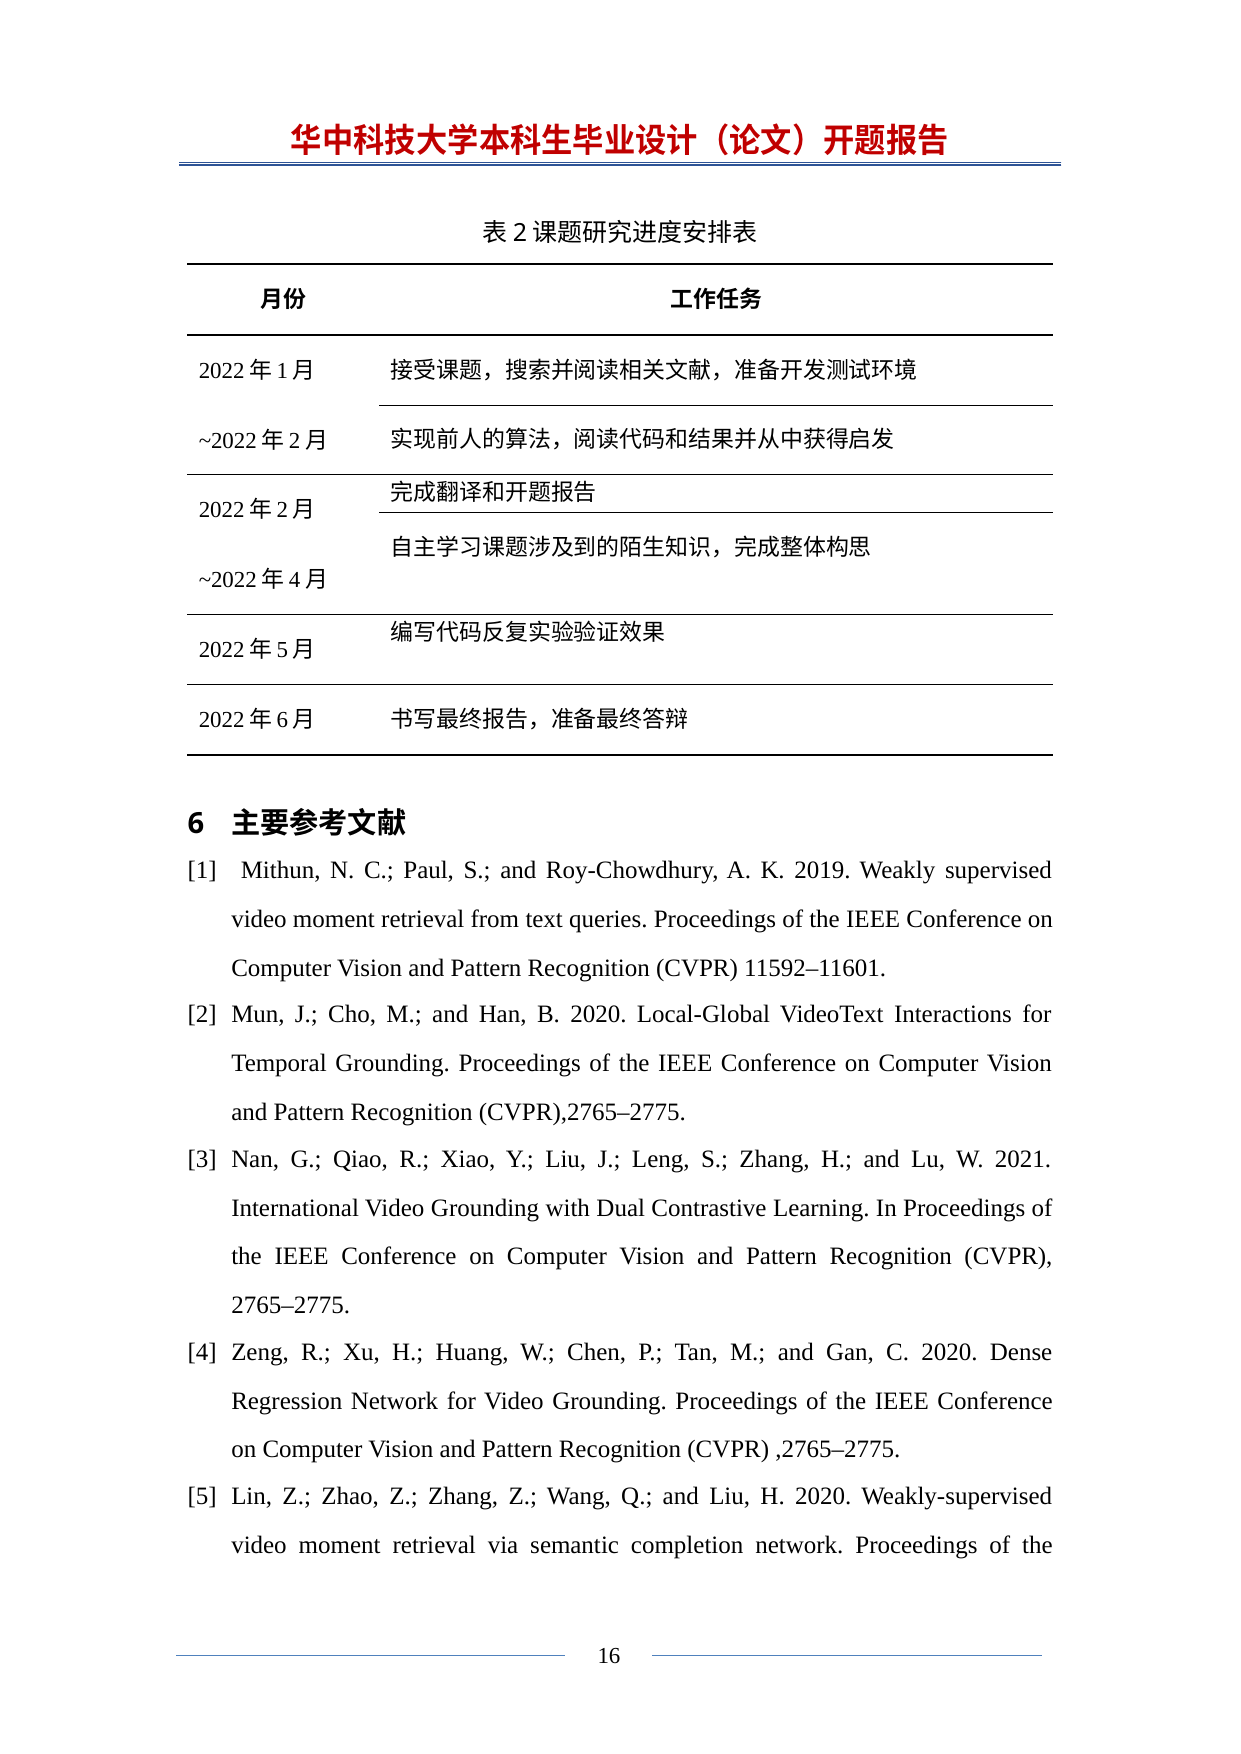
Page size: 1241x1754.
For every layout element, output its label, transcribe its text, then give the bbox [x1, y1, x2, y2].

list Mun, J.; Cho, M.; and Han, B. 2020. Local-Global VideoText Interactions for Temporal Grounding. Proceedings of the IEEE Conference on Computer Vision and Pattern Recognition (CVPR),2765–2775. [187, 998, 1053, 1128]
table_cell 2022年5月 [187, 615, 379, 684]
list Nan, G.; Qiao, R.; Xiao, Y.; Liu, J.; Leng, S.; Zhang, H.; and Lu, W. 2021. International Video Grounding with Dual Contrastive Learning. In Proceedings of the IEEE Conference on Computer Vision and Pattern Recognition (CVPR), 2765–2775. [187, 1142, 1053, 1321]
subtitle 主要参考文献 [187, 788, 1053, 853]
table_header 月份 [187, 265, 379, 334]
table_cell 实现前人的算法，阅读代码和结果并从中获得启发 [379, 406, 1053, 474]
list Mithun, N. C.; Paul, S.; and Roy-Chowdhury, A. K. 2019. Weakly supervised video moment retrieval from text queries. Proceedings of the IEEE Conference on Computer Vision and Pattern Recognition (CVPR) 11592–11601. [187, 853, 1053, 983]
table_header 工作任务 [379, 265, 1053, 334]
table_cell 接受课题，搜索并阅读相关文献，准备开发测试环境 [379, 336, 1053, 404]
text 表2 课题研究进度安排表 [187, 198, 1053, 263]
table_cell 编写代码反复实验验证效果 [379, 615, 1053, 684]
table_cell 2022年2月 ~2022年4月 [187, 475, 379, 614]
table_cell 自主学习课题涉及到的陌生知识，完成整体构思 [379, 513, 1053, 614]
list Zeng, R.; Xu, H.; Huang, W.; Chen, P.; Tan, M.; and Gan, C. 2020. Dense Regression Network for Video Grounding. Proceedings of the IEEE Conference on Computer Vision and Pattern Recognition (CVPR) ,2765–2775. [187, 1335, 1053, 1465]
table_cell 书写最终报告，准备最终答辩 [379, 685, 1053, 754]
table_cell 2022年1月 ~2022年2月 [187, 336, 379, 474]
table_cell 2022年6月 [187, 685, 379, 754]
table_cell 完成翻译和开题报告 [379, 475, 1053, 512]
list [187, 1479, 1053, 1561]
